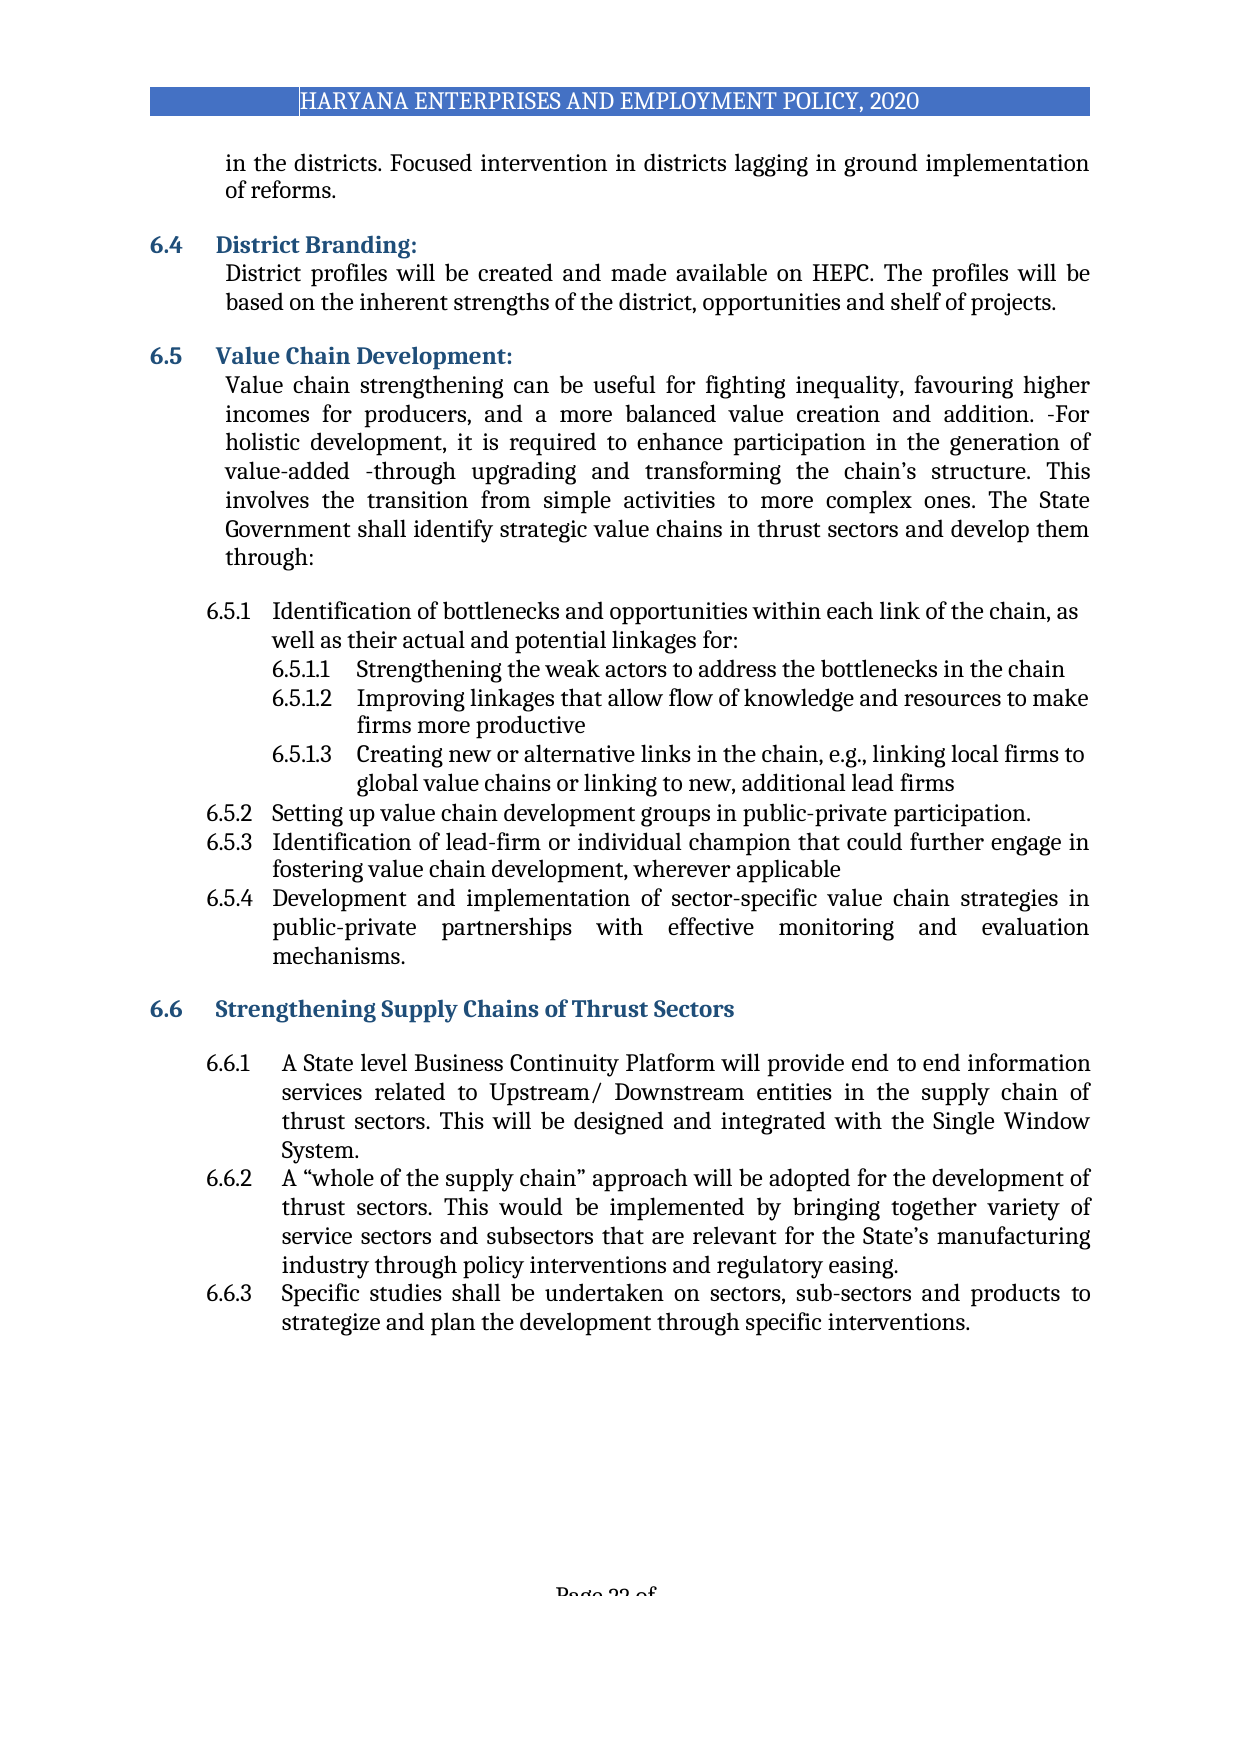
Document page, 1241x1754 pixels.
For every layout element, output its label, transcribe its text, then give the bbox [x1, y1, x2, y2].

list Value Chain Development: [150, 342, 1126, 371]
text Value chain strengthening can be useful for fighting inequality, favouring higher incomes for producers, and a more balanced value creation and addition. -For holistic development, it is required to enhance participation in the generation of value-added -through upgrading and transforming the chain’s structure. This involves the transition from simple activities to more complex ones. The State Government shall identify strategic value chains in thrust sectors and develop them through: [225, 371, 1091, 572]
list A “whole of the supply chain” approach will be adopted for the development of thrust sectors. This would be implemented by bringing together variety of service sectors and subsectors that are relevant for the State’s manufacturing industry through policy interventions and regulatory easing. [206, 1164, 1092, 1279]
list Specific studies shall be undertaken on sectors, sub-sectors and products to strategize and plan the development through specific interventions. [206, 1279, 1091, 1337]
list A State level Business Continuity Platform will provide end to end information services related to Upstream/ Downstream entities in the supply chain of thrust sectors. This will be designed and integrated with the Single Window System. [206, 1049, 1091, 1164]
list District Branding: [150, 230, 1126, 259]
list Identification of lead-firm or individual champion that could further engage in fostering value chain development, wherever applicable [207, 827, 1091, 884]
list Strengthening the weak actors to address the bottlenecks in the chain [272, 655, 1091, 683]
list Development and implementation of sector-specific value chain strategies in public-private partnerships with effective monitoring and evaluation mechanisms. [207, 884, 1090, 970]
text in the districts. Focused intervention in districts lagging in ground implementation of reforms. [225, 148, 1091, 205]
list Setting up value chain development groups in public-private participation. [206, 798, 1126, 827]
list Creating new or alternative links in the chain, e.g., linking local firms to global value chains or linking to new, additional lead firms [272, 740, 1090, 798]
text District profiles will be created and made available on HEPC. The profiles will be based on the inherent strengths of the district, opportunities and shelf of projects. [225, 259, 1091, 317]
list Improving linkages that allow flow of knowledge and resources to make firms more productive [272, 684, 1090, 740]
list Strengthening Supply Chains of Thrust Sectors [150, 995, 1126, 1024]
list Identification of bottlenecks and opportunities within each link of the chain, as well as their actual and potential linkages for: [207, 597, 1091, 654]
